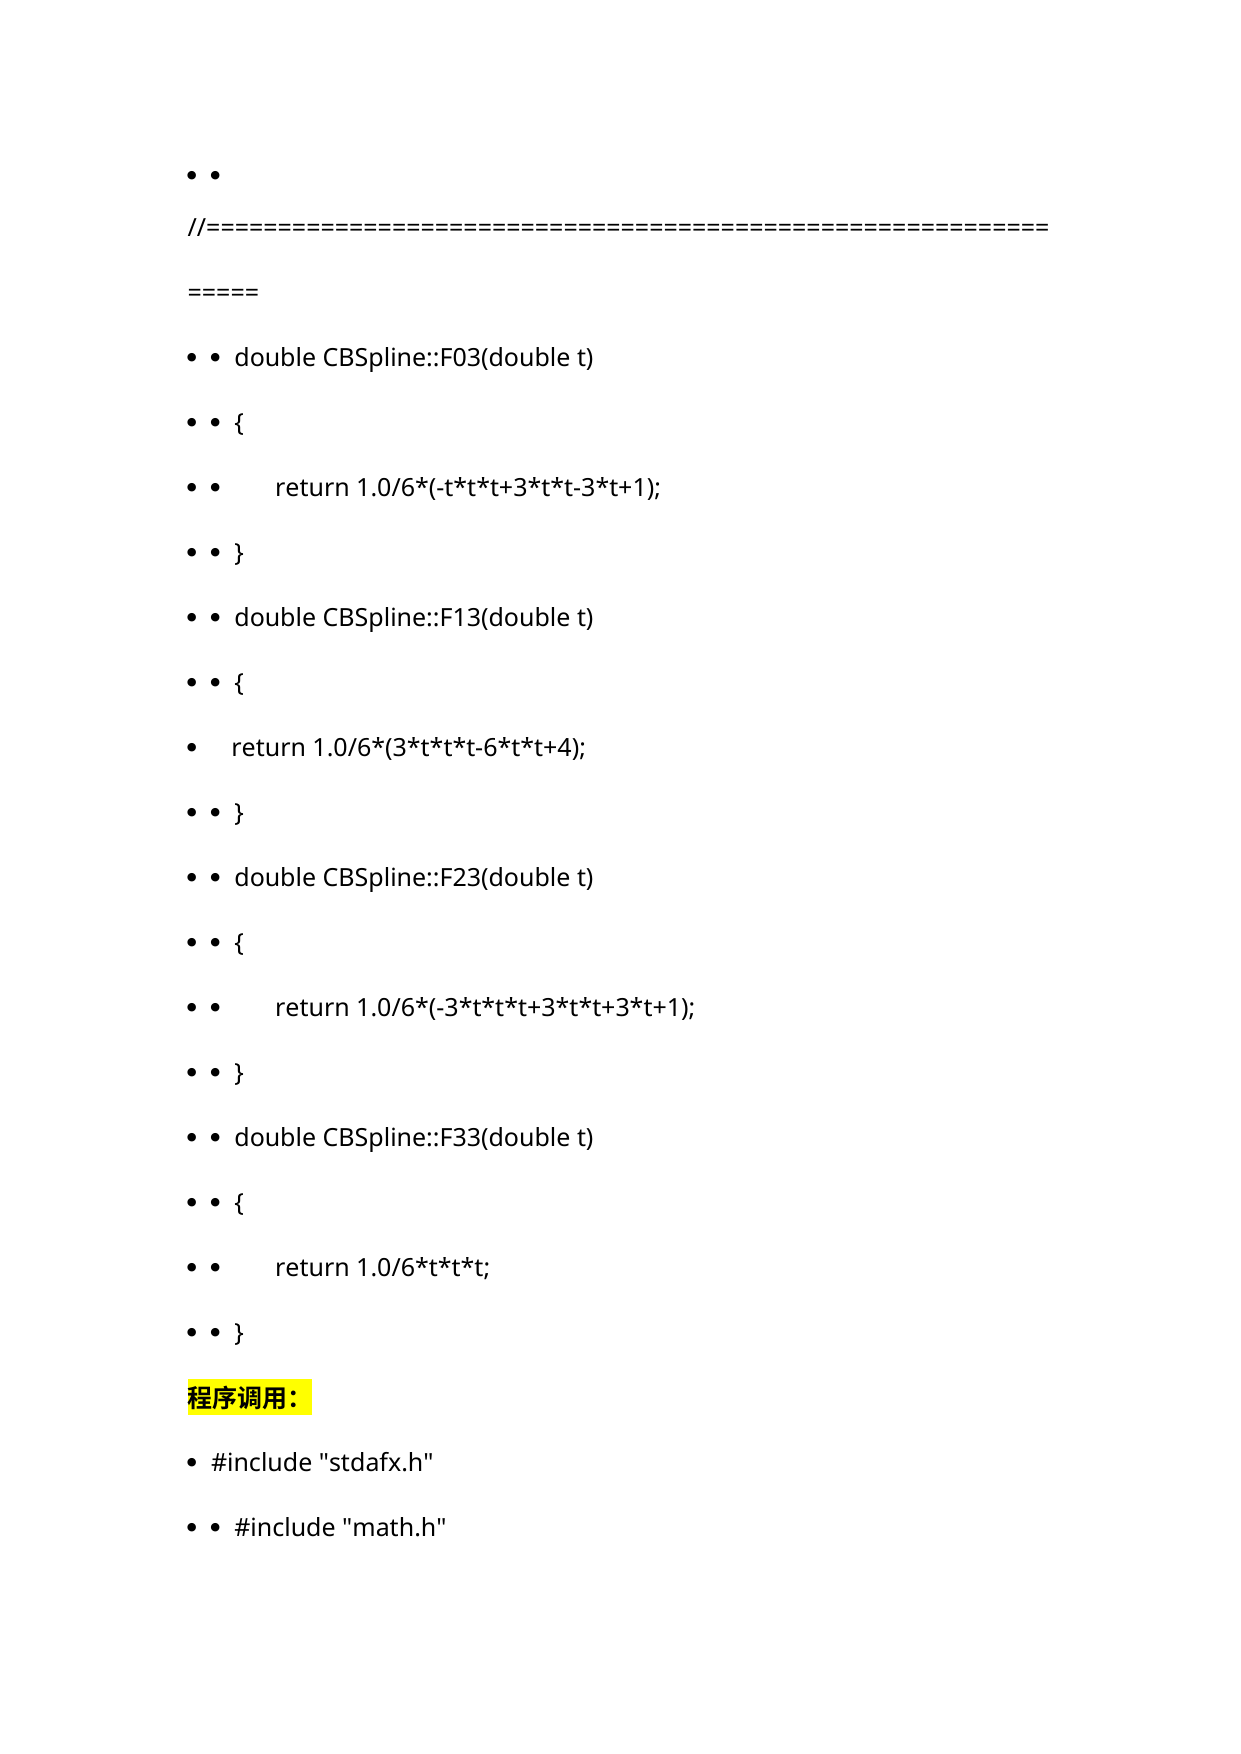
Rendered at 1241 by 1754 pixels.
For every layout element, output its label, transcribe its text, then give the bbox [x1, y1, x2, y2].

text · · #include "math.h" [187, 1494, 1053, 1559]
text · · { [187, 1169, 1053, 1234]
text · #include "stdafx.h" [187, 1429, 1053, 1494]
text · · { [187, 909, 1053, 974]
text · · double CBSpline::F33(double t) [187, 1104, 1053, 1169]
text · · { [187, 389, 1053, 454]
text · · } [187, 779, 1053, 844]
text · · } [187, 519, 1053, 584]
text · · { [187, 649, 1053, 714]
text · · } [187, 1299, 1053, 1364]
text · · double CBSpline::F23(double t) [187, 844, 1053, 909]
text 程序调用： [187, 1364, 1053, 1429]
text · return 1.0/6*(3*t*t*t-6*t*t+4); [187, 714, 1053, 779]
text · · return 1.0/6*(-t*t*t+3*t*t-3*t+1); [187, 454, 1053, 519]
text · · double CBSpline::F03(double t) [187, 324, 1053, 389]
text · · return 1.0/6*t*t*t; [187, 1234, 1053, 1299]
text · · double CBSpline::F13(double t) [187, 584, 1053, 649]
text · · } [187, 1039, 1053, 1104]
text · · return 1.0/6*(-3*t*t*t+3*t*t+3*t+1); [187, 974, 1053, 1039]
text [187, 162, 1053, 324]
